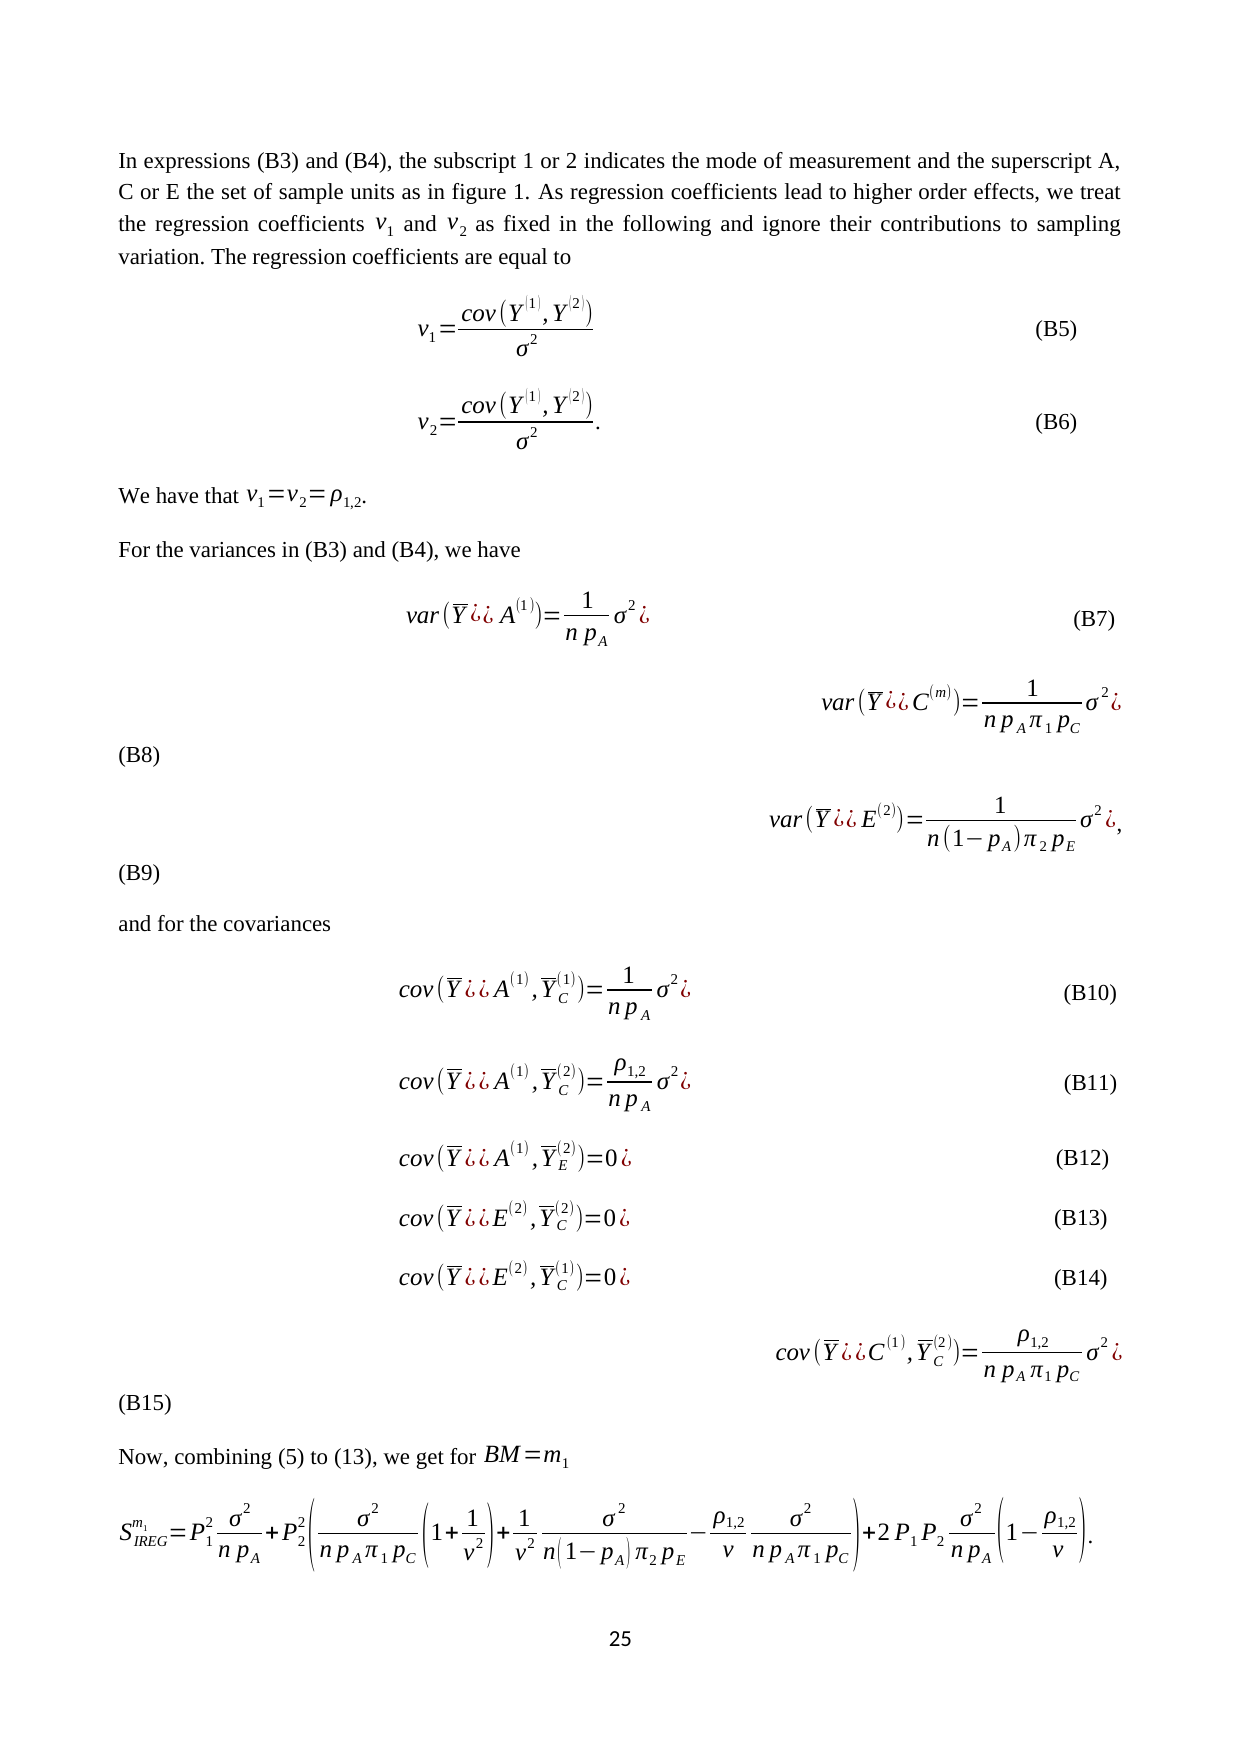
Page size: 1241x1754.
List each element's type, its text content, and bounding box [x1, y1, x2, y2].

text . (B6) [118, 387, 1122, 455]
text . [118, 1497, 1122, 1573]
text (B14) [118, 1259, 1122, 1294]
text (B15) [118, 1319, 1122, 1416]
text (B12) [118, 1139, 1122, 1175]
text In expressions (B3) and (B4), the subscript 1 or 2 indicates the mode of measurement and the superscript A, C or E the set of sample units as in figure 1. As regression coefficients lead to higher order effects, we treat the regression coefficients and as fixed in the following and ignore their contributions to sampling variation. The regression coefficients are equal to [118, 148, 1122, 269]
text (B5) [118, 294, 1122, 362]
text For the variances in (B3) and (B4), we have [118, 536, 1122, 562]
text We have that . [118, 480, 1122, 511]
text (B13) [118, 1199, 1122, 1235]
text Now, combining (5) to (13), we get for [118, 1441, 1122, 1472]
text (B8) [118, 674, 1122, 767]
text (B7) [118, 587, 1122, 650]
text , (B9) [118, 792, 1122, 885]
text (B11) [118, 1048, 1122, 1115]
text (B10) [118, 961, 1122, 1024]
text and for the covariances [118, 910, 1122, 936]
